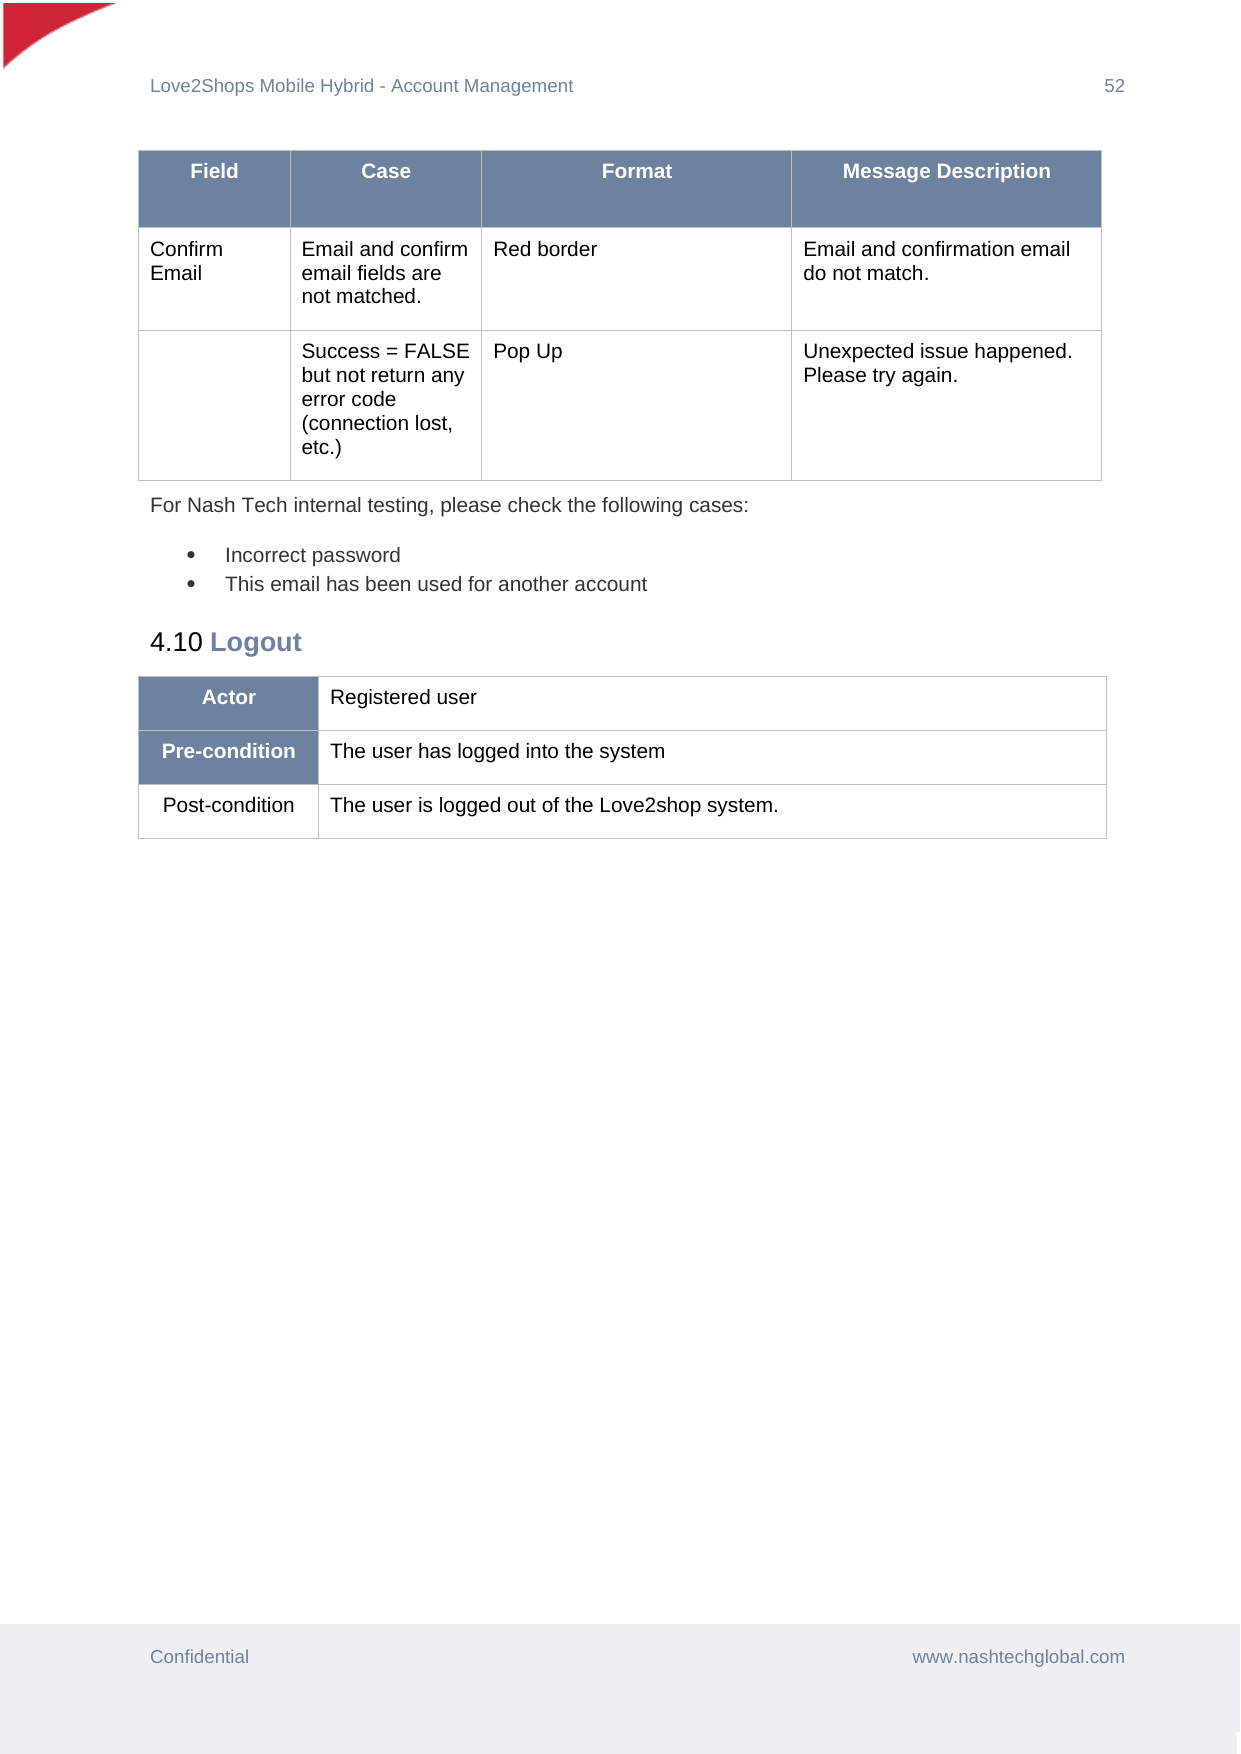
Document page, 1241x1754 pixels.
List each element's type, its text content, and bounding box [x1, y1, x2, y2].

table_cell Pre-condition [139, 731, 318, 784]
table_cell Email and confirmation email do not match. [792, 228, 1101, 330]
text For Nash Tech internal testing, please check the following cases: [150, 493, 1090, 517]
table_cell The user is logged out of the Love2shop system. [319, 785, 1106, 838]
table_cell Red border [482, 228, 791, 330]
picture [3, 3, 121, 70]
table_cell Email and confirm email fields are not matched. [291, 228, 481, 330]
subtitle Logout [150, 626, 1090, 657]
table_cell Pop Up [482, 331, 791, 480]
table_header Case [291, 151, 481, 227]
list Incorrect password [187, 543, 1090, 567]
table_header Registered user [319, 677, 1106, 730]
table_cell Confirm Email [139, 228, 290, 330]
table_cell [139, 331, 290, 480]
list This email has been used for another account [187, 572, 1090, 596]
table_header Format [482, 151, 791, 227]
table_header Message Description [792, 151, 1101, 227]
table_header Actor [139, 677, 318, 730]
table_cell Success = FALSE but not return any error code (connection lost, etc.) [291, 331, 481, 480]
table_cell The user has logged into the system [319, 731, 1106, 784]
table_cell Unexpected issue happened. Please try again. [792, 331, 1101, 480]
table_cell Post-condition [139, 785, 318, 838]
table_header Field [139, 151, 290, 227]
